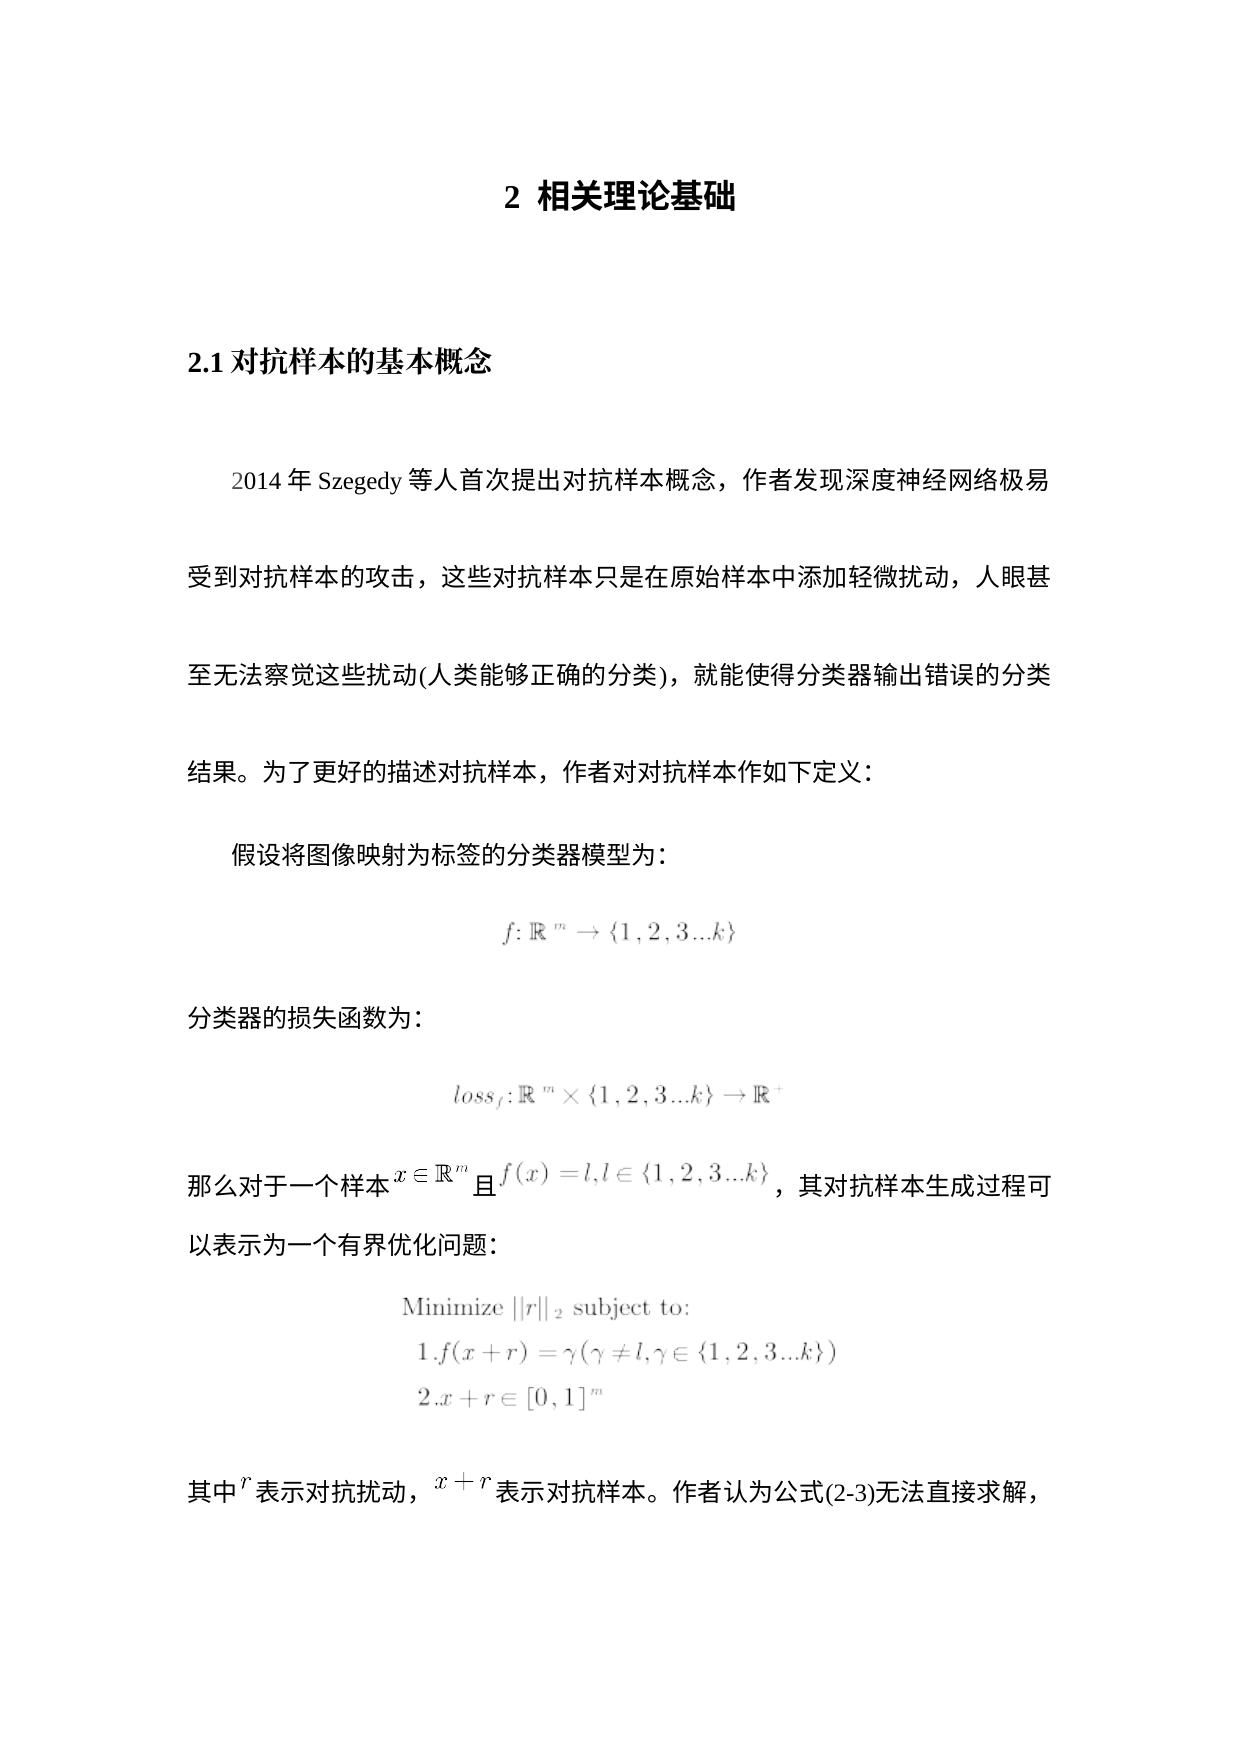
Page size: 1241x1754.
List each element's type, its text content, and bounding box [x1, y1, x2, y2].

text (2-1) [187, 904, 1053, 969]
text 那么对于一个样本且，其对抗样本生成过程可以表示为一个有界优化问题： [187, 1146, 1053, 1276]
text 其中表示对抗扰动，表示对抗样本。作者认为公式(2-3)无法直接求解，于是将公式(2-3)条件等价替换为求解，最终将公式(2-3)转为： [187, 1453, 1053, 1518]
subtitle 2 相关理论基础 [187, 162, 1053, 227]
subtitle 2.1对抗样本的基本概念 [187, 329, 1053, 394]
text 2014年Szegedy等人首次提出对抗样本概念，作者发现深度神经网络极易受到对抗样本的攻击，这些对抗样本只是在原始样本中添加轻微扰动，人眼甚至无法察觉这些扰动(人类能够正确的分类)，就能使得分类器输出错误的分类结果。为了更好的描述对抗样本，作者对对抗样本作如下定义： [187, 446, 1053, 803]
text 假设将图像映射为标签的分类器模型为： [187, 821, 1053, 886]
text (2-3) [187, 1276, 1053, 1439]
text 分类器的损失函数为： [187, 984, 1053, 1049]
text (2-2) [187, 1067, 1053, 1132]
